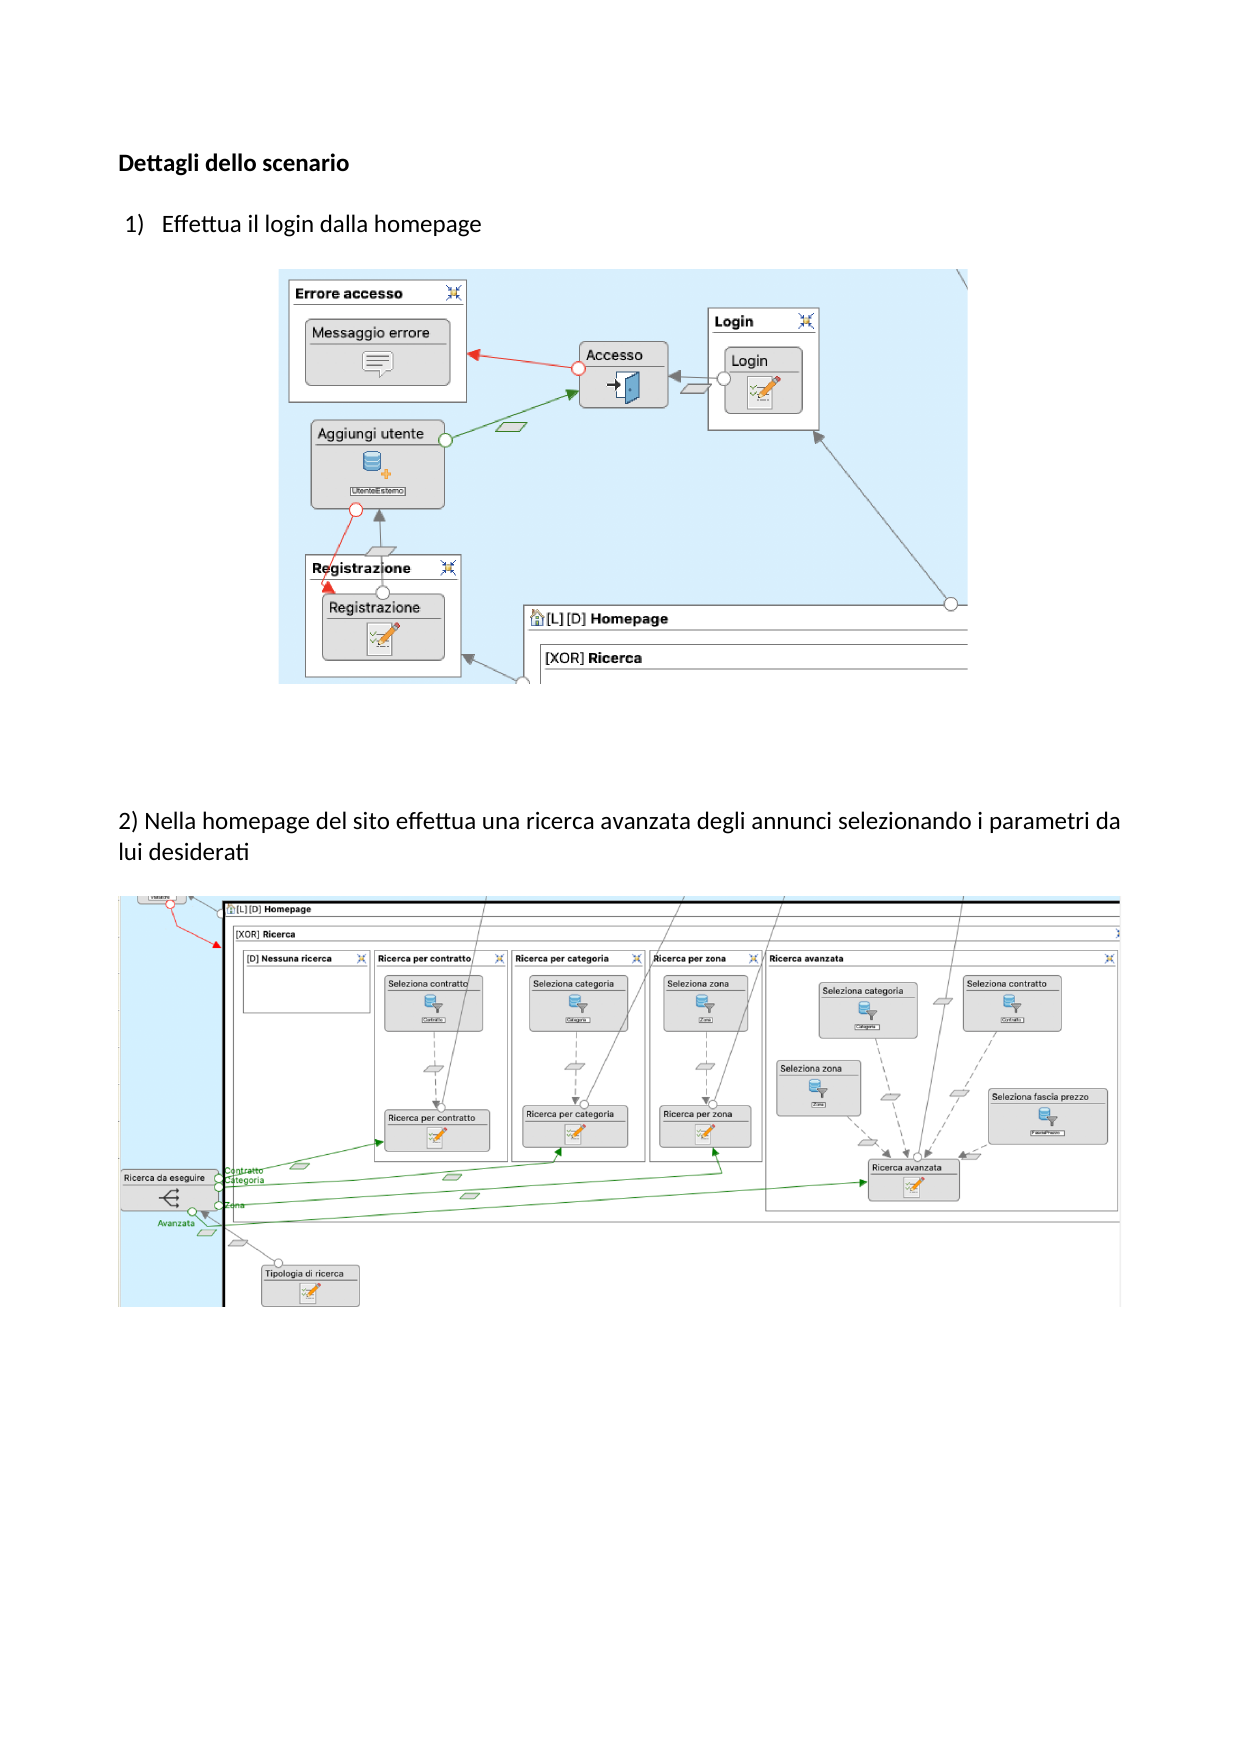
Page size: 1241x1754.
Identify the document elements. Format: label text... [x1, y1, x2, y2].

list Effettua il login dalla homepage [124, 209, 1122, 239]
text 2) Nella homepage del sito effettua una ricerca avanzata degli annunci selezionando i parametri da lui desiderati [118, 805, 1122, 866]
picture [278, 269, 968, 684]
picture [118, 896, 1122, 1307]
text Dettagli dello scenario [118, 148, 1122, 178]
